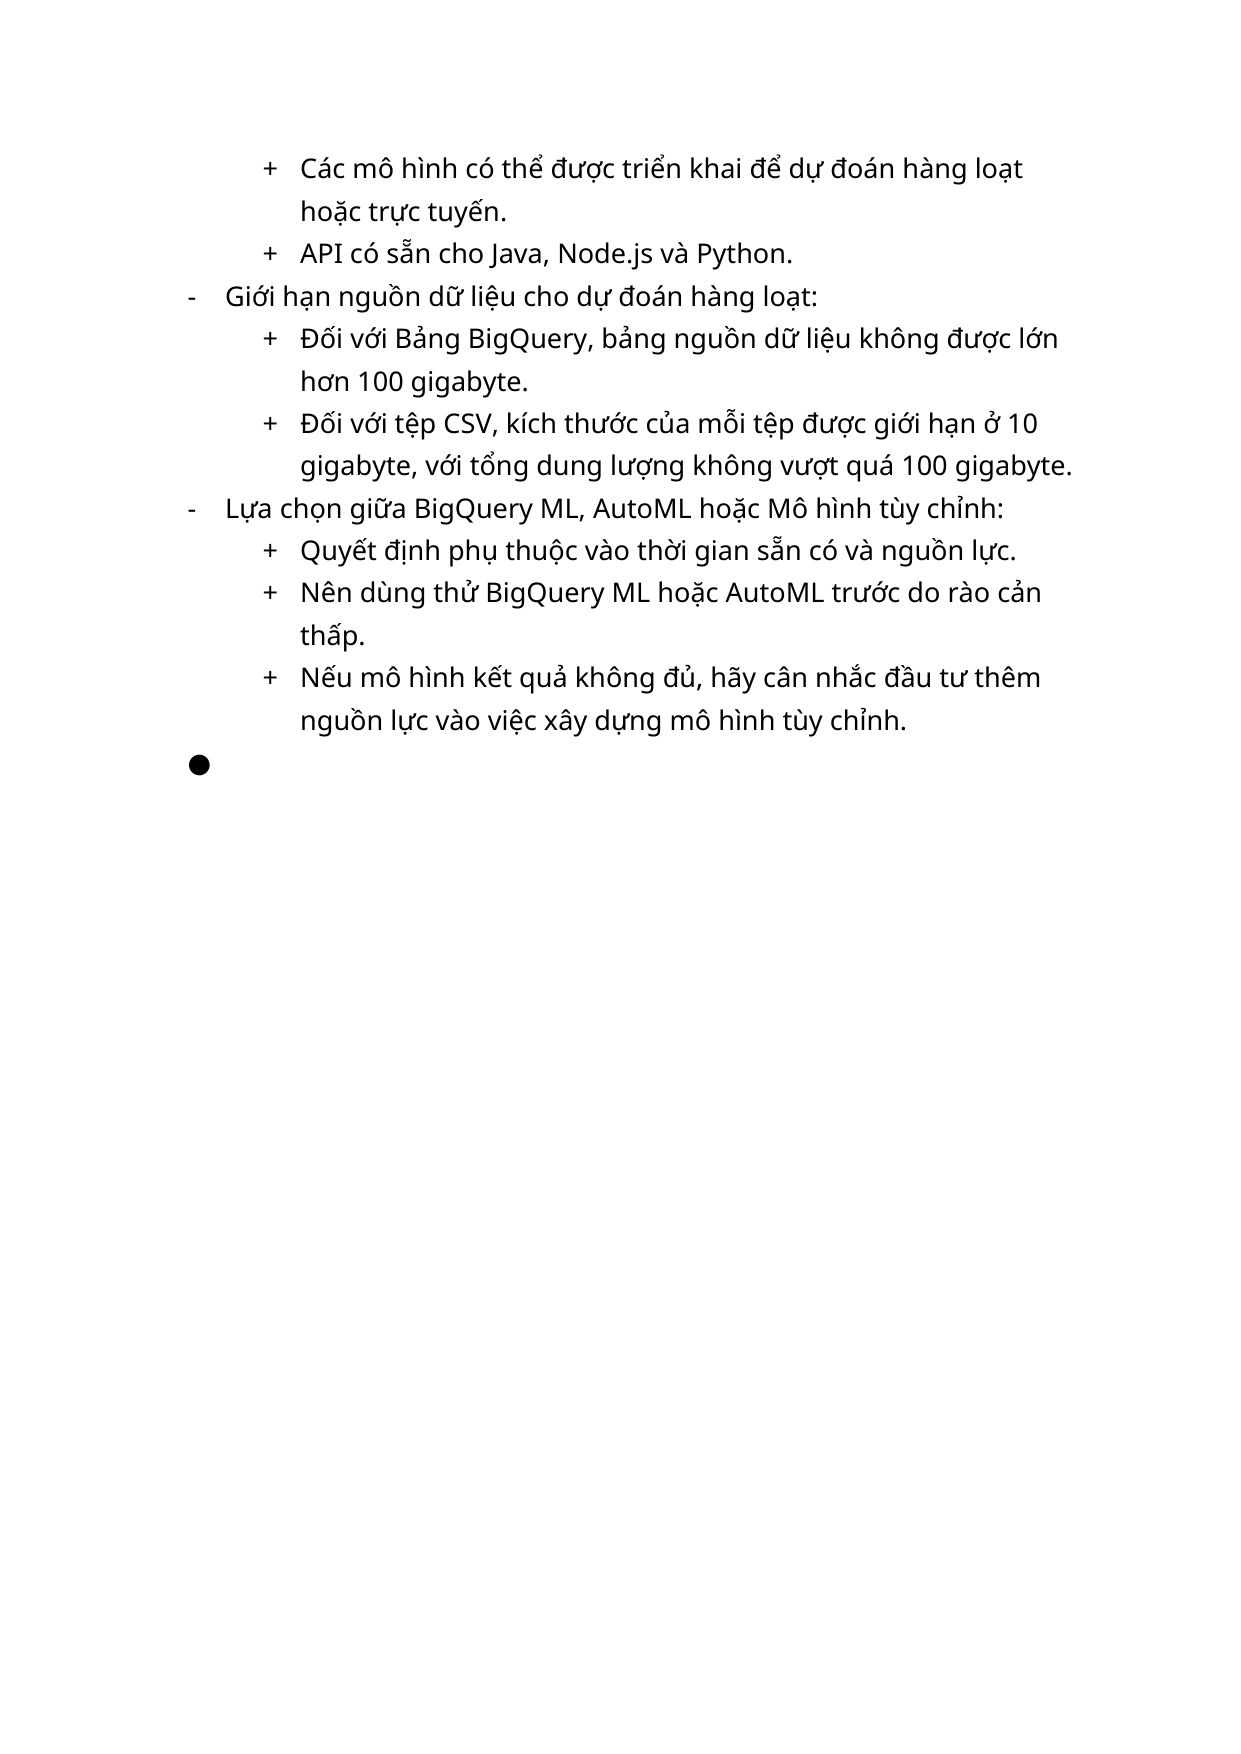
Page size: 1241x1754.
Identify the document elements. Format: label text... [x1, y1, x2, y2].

list Lựa chọn giữa BigQuery ML, AutoML hoặc Mô hình tùy chỉnh: [187, 489, 1090, 526]
list Đối với tệp CSV, kích thước của mỗi tệp được giới hạn ở 10 gigabyte, với tổng dung lượng không vượt quá 100 gigabyte. [262, 404, 1090, 484]
list API có sẵn cho Java, Node.js và Python. [262, 235, 1090, 272]
list Giới hạn nguồn dữ liệu cho dự đoán hàng loạt: [187, 277, 1090, 314]
list Nên dùng thử BigQuery ML hoặc AutoML trước do rào cản thấp. [262, 574, 1090, 653]
list Đối với Bảng BigQuery, bảng nguồn dữ liệu không được lớn hơn 100 gigabyte. [262, 319, 1090, 399]
list Các mô hình có thể được triển khai để dự đoán hàng loạt hoặc trực tuyến. [262, 150, 1090, 229]
list Nếu mô hình kết quả không đủ, hãy cân nhắc đầu tư thêm nguồn lực vào việc xây dựng mô hình tùy chỉnh. [262, 659, 1090, 738]
list Quyết định phụ thuộc vào thời gian sẵn có và nguồn lực. [262, 532, 1090, 568]
